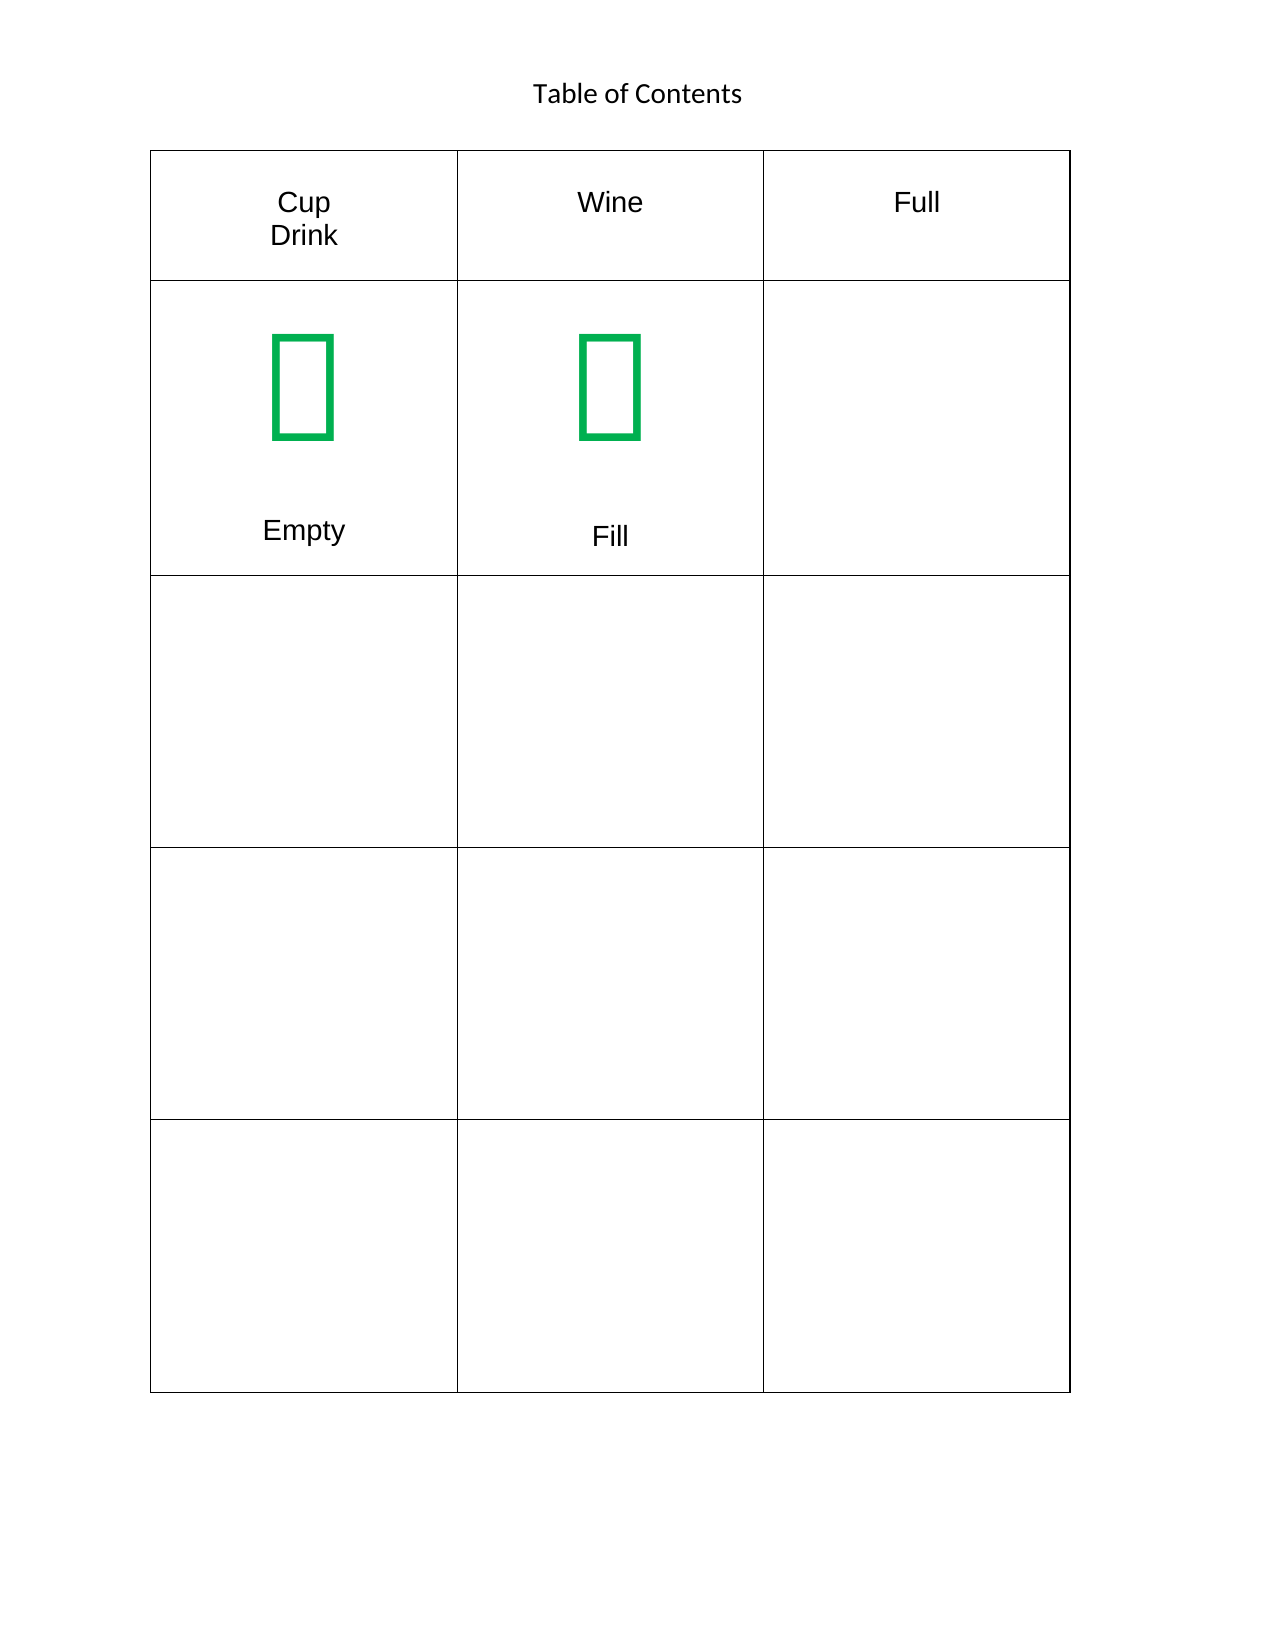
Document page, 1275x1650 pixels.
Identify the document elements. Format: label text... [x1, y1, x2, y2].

table_cell [458, 1120, 763, 1392]
table_cell [151, 576, 457, 847]
table_header  Full [764, 151, 1069, 280]
table_cell [151, 848, 457, 1119]
table_cell  Fill [458, 281, 763, 574]
table_header  Cup Drink [151, 151, 457, 280]
table_cell [458, 576, 763, 847]
table_cell  Empty [151, 281, 457, 574]
table_cell [764, 848, 1069, 1119]
table_cell [151, 1120, 457, 1392]
table_cell [764, 1120, 1069, 1392]
table_cell [764, 576, 1069, 847]
table_header  Wine [458, 151, 763, 280]
table_cell [458, 848, 763, 1119]
table_cell [764, 281, 1069, 574]
